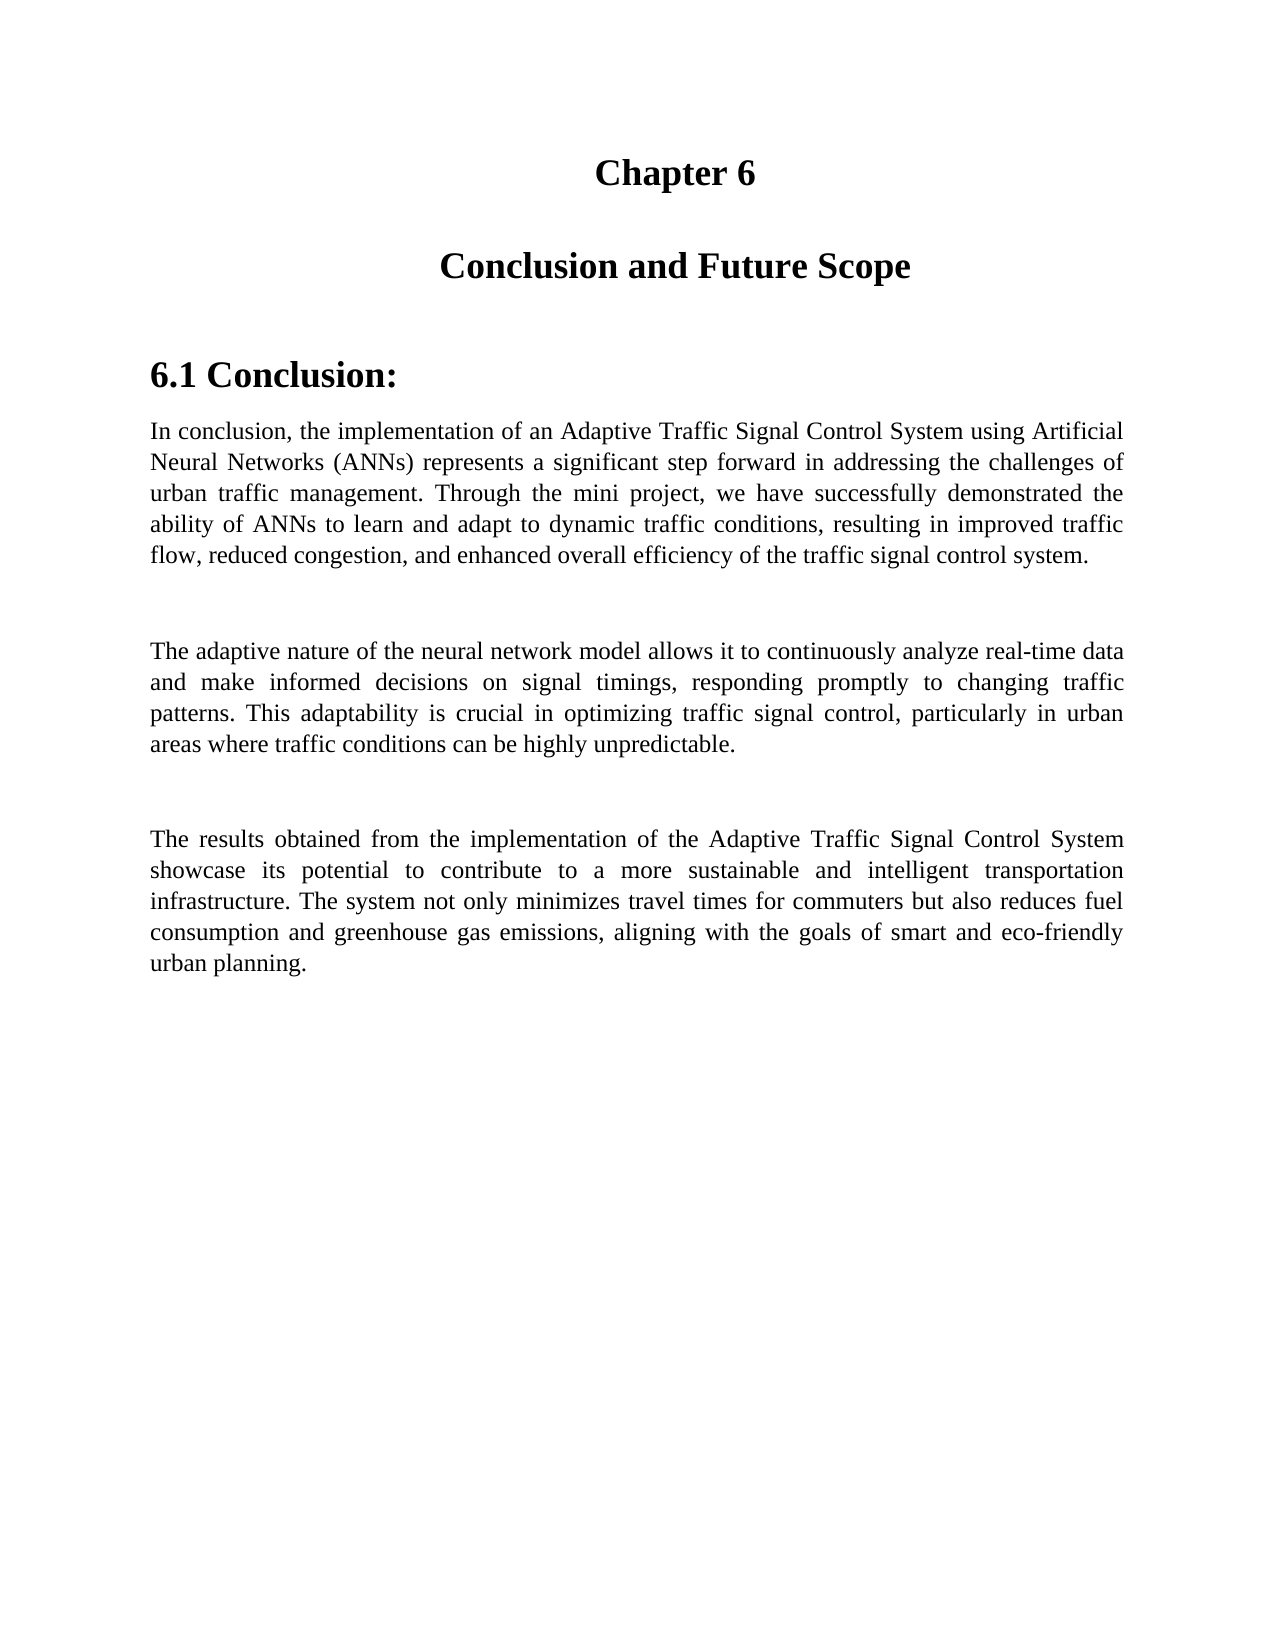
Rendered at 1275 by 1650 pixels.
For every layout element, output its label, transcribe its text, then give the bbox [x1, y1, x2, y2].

text The adaptive nature of the neural network model allows it to continuously analyze real-time data and make informed decisions on signal timings, responding promptly to changing traffic patterns. This adaptability is crucial in optimizing traffic signal control, particularly in urban areas where traffic conditions can be highly unpredictable. [150, 636, 1125, 758]
text 6.1 Conclusion: [150, 353, 1125, 396]
text In conclusion, the implementation of an Adaptive Traffic Signal Control System using Artificial Neural Networks (ANNs) represents a significant step forward in addressing the challenges of urban traffic management. Through the mini project, we have successfully demonstrated the ability of ANNs to learn and adapt to dynamic traffic conditions, resulting in improved traffic flow, reduced congestion, and enhanced overall efficiency of the traffic signal control system. [150, 416, 1125, 569]
list Conclusion and Future Scope [225, 243, 1125, 286]
list Chapter 6 [225, 150, 1125, 193]
text The results obtained from the implementation of the Adaptive Traffic Signal Control System showcase its potential to contribute to a more sustainable and intelligent transportation infrastructure. The system not only minimizes travel times for commuters but also reduces fuel consumption and greenhouse gas emissions, aligning with the goals of smart and eco-friendly urban planning. [150, 824, 1125, 977]
